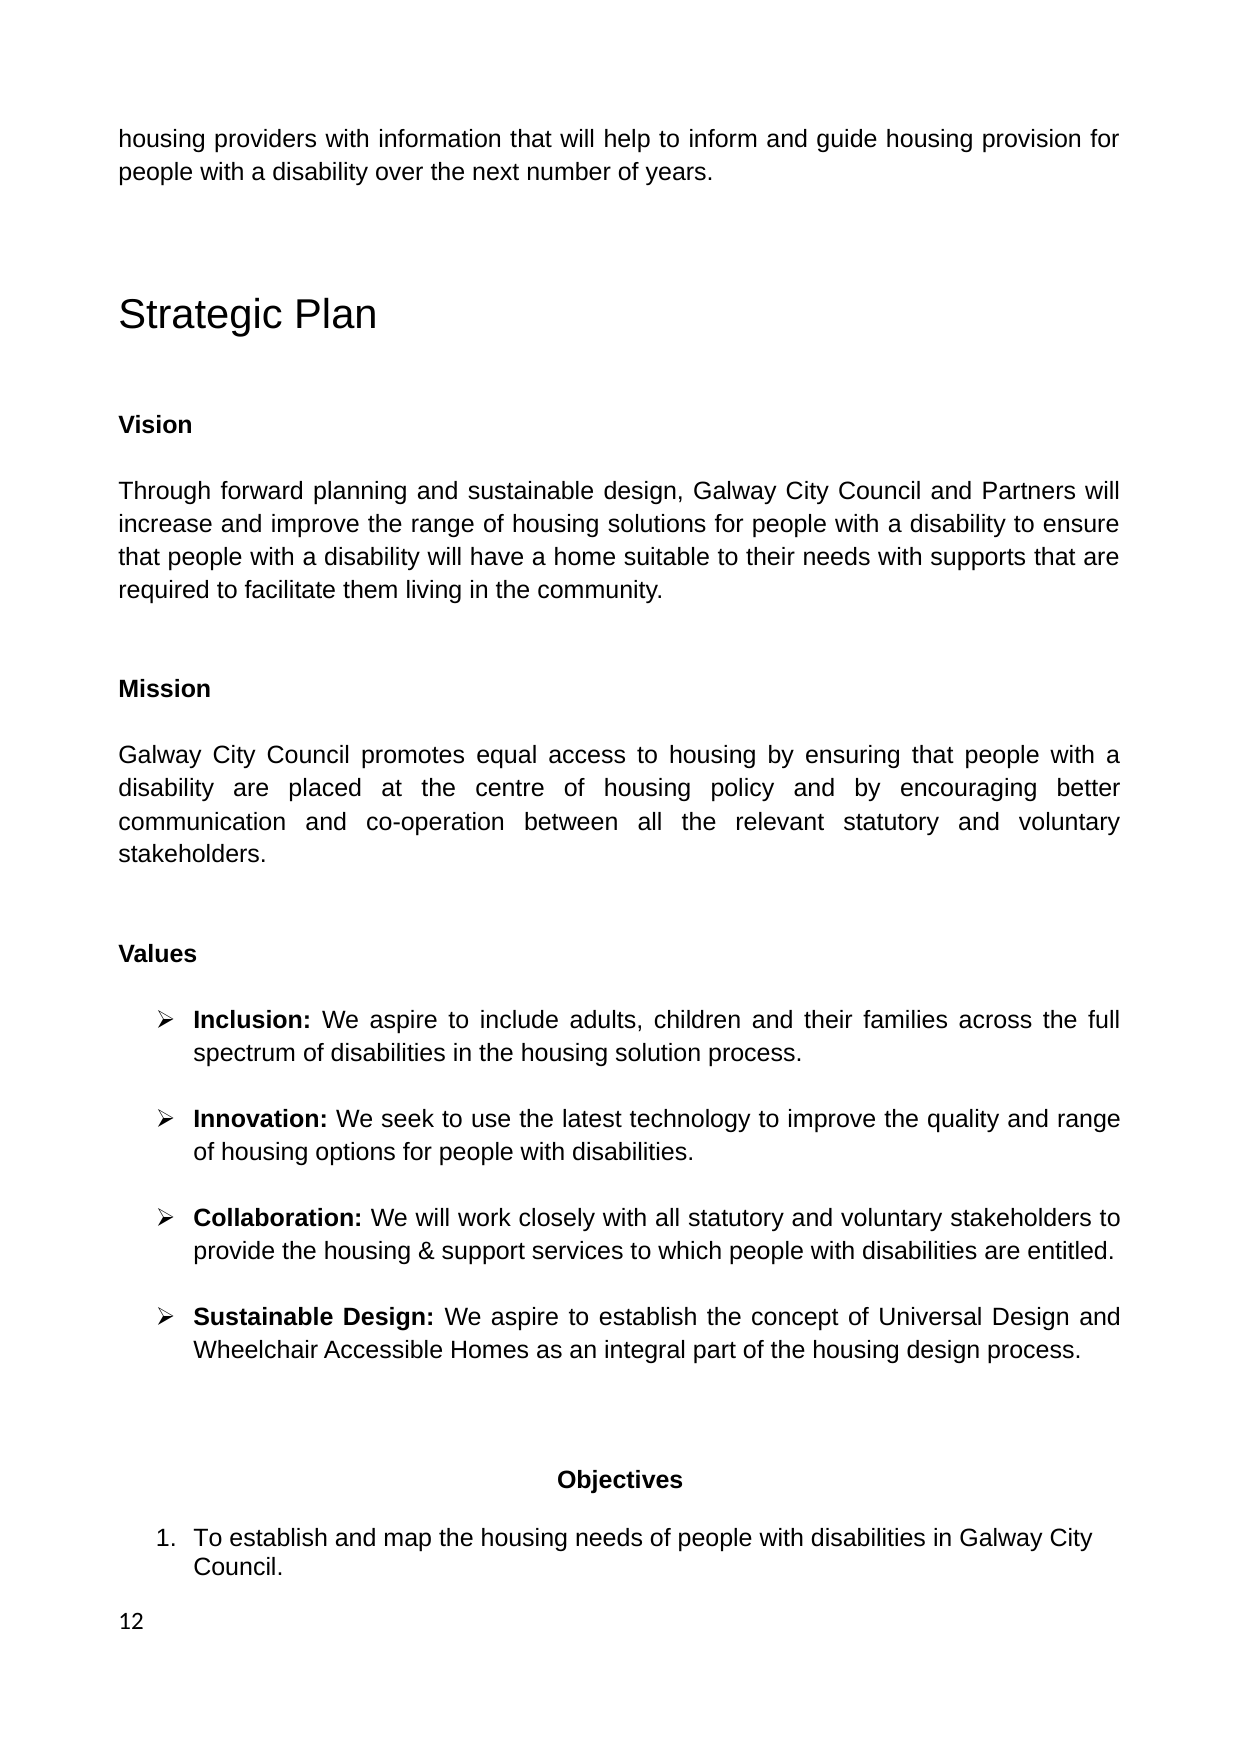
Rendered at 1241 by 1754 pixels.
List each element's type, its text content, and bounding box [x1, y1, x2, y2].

list Inclusion: We aspire to include adults, children and their families across the full spectrum of disabilities in the housing solution process. [156, 1004, 1122, 1066]
text Values [118, 938, 1122, 967]
list Innovation: We seek to use the latest technology to improve the quality and range of housing options for people with disabilities. [156, 1104, 1122, 1166]
text Mission [118, 674, 1122, 703]
text Objectives [118, 1466, 1122, 1494]
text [118, 124, 1122, 186]
text Strategic Plan [118, 289, 1122, 337]
text Galway City Council promotes equal access to housing by ensuring that people with a disability are placed at the centre of housing policy and by encouraging better communication and co-operation between all the relevant statutory and voluntary stakeholders. [118, 740, 1122, 868]
list Collaboration: We will work closely with all statutory and voluntary stakeholders to provide the housing & support services to which people with disabilities are entitled. [156, 1203, 1122, 1265]
text Vision [118, 410, 1122, 439]
list Sustainable Design: We aspire to establish the concept of Universal Design and Wheelchair Accessible Homes as an integral part of the housing design process. [156, 1302, 1122, 1364]
text Through forward planning and sustainable design, Galway City Council and Partners will increase and improve the range of housing solutions for people with a disability to ensure that people with a disability will have a home suitable to their needs with supports that are required to facilitate them living in the community. [118, 476, 1122, 604]
list To establish and map the housing needs of people with disabilities in Galway City Council. [156, 1523, 1122, 1581]
